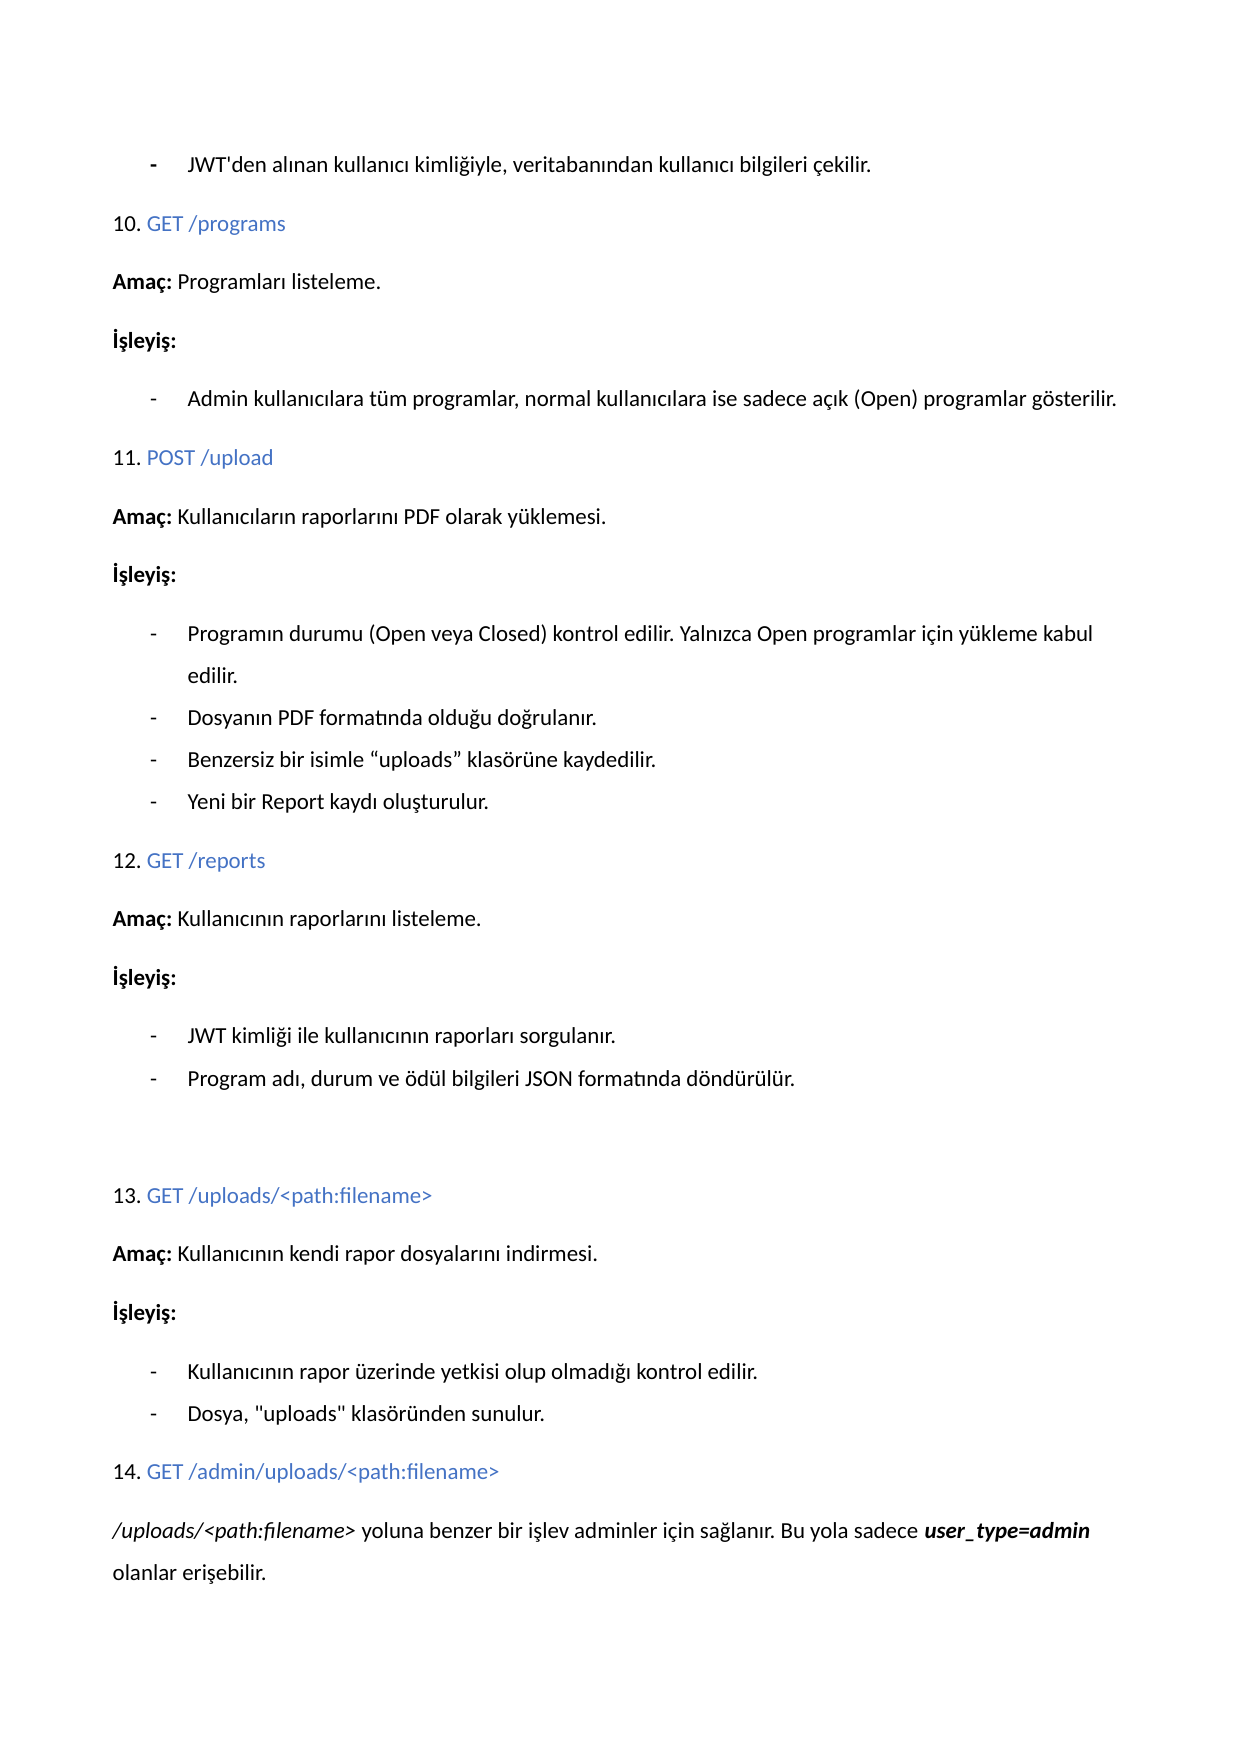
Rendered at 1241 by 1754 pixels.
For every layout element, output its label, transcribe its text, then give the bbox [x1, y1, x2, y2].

text 10. GET /programs [112, 209, 1128, 237]
text 14. GET /admin/uploads/<path:filename> [112, 1457, 1128, 1486]
list JWT'den alınan kullanıcı kimliğiyle, veritabanından kullanıcı bilgileri çekilir. [150, 150, 1128, 178]
list Programın durumu (Open veya Closed) kontrol edilir. Yalnızca Open programlar için yükleme kabul edilir. [150, 619, 1128, 689]
text 13. GET /uploads/<path:filename> [112, 1181, 1128, 1209]
text Amaç: Programları listeleme. [112, 267, 1128, 295]
text İşleyiş: [112, 326, 1128, 354]
list Dosya, "uploads" klasöründen sunulur. [150, 1399, 1128, 1427]
list Benzersiz bir isimle “uploads” klasörüne kaydedilir. [150, 745, 1128, 773]
text 12. GET /reports [112, 846, 1128, 874]
list Yeni bir Report kaydı oluşturulur. [150, 787, 1128, 815]
text Amaç: Kullanıcının raporlarını listeleme. [112, 904, 1128, 932]
list Kullanıcının rapor üzerinde yetkisi olup olmadığı kontrol edilir. [150, 1357, 1128, 1385]
list Admin kullanıcılara tüm programlar, normal kullanıcılara ise sadece açık (Open) programlar gösterilir. [150, 384, 1128, 413]
text Amaç: Kullanıcıların raporlarını PDF olarak yüklemesi. [112, 502, 1128, 530]
list Program adı, durum ve ödül bilgileri JSON formatında döndürülür. [150, 1064, 1128, 1092]
text İşleyiş: [112, 561, 1128, 588]
list JWT kimliği ile kullanıcının raporları sorgulanır. [150, 1022, 1128, 1050]
text İşleyiş: [112, 963, 1128, 991]
text İşleyiş: [112, 1298, 1128, 1326]
text /uploads/<path:filename> yoluna benzer bir işlev adminler için sağlanır. Bu yola sadece user_type=admin olanlar erişebilir. [112, 1516, 1128, 1586]
text Amaç: Kullanıcının kendi rapor dosyalarını indirmesi. [112, 1239, 1128, 1268]
text 11. POST /upload [112, 443, 1128, 471]
list Dosyanın PDF formatında olduğu doğrulanır. [150, 703, 1128, 731]
